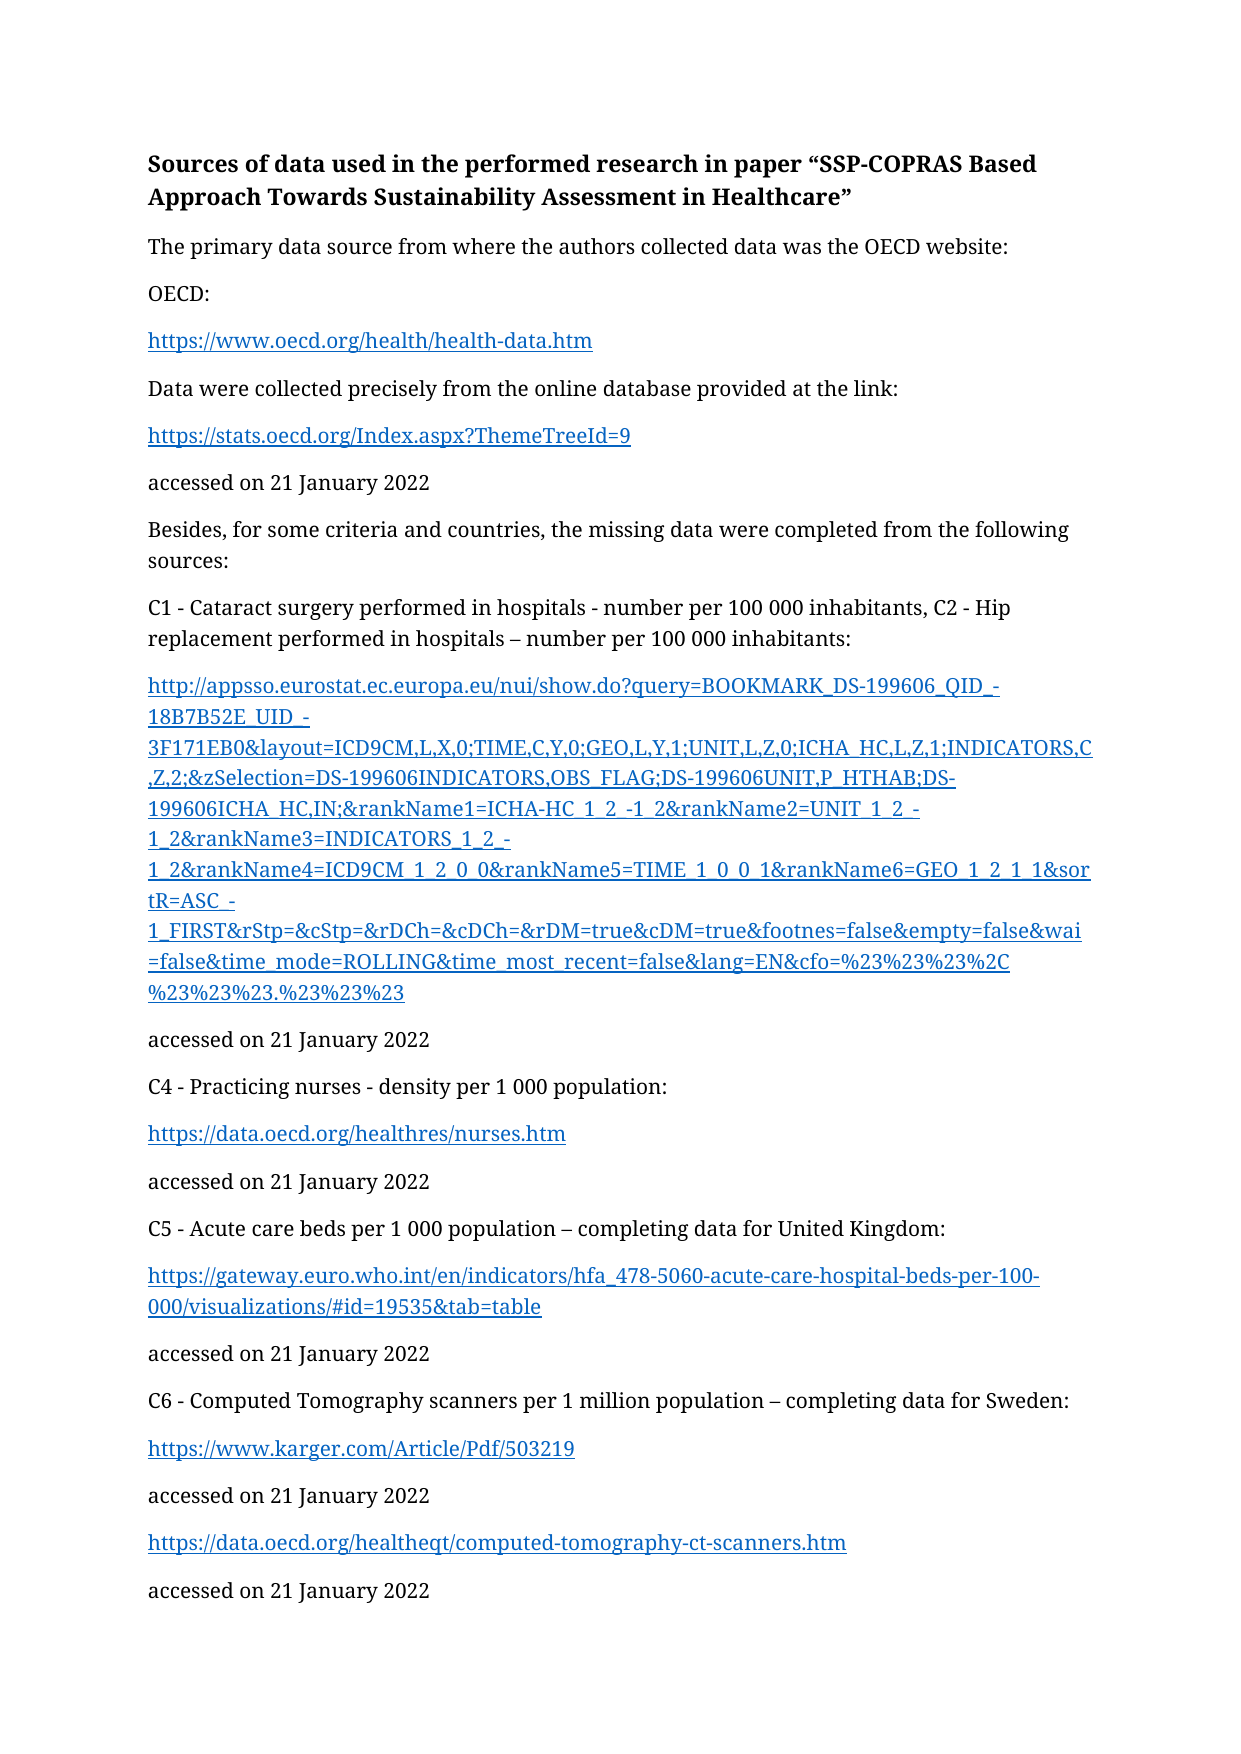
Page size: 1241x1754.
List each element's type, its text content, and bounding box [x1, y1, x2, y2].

text OECD: [148, 279, 1093, 307]
text C6 - Computed Tomography scanners per 1 million population – completing data for Sweden: [148, 1387, 1093, 1415]
text https://www.oecd.org/health/health-data.htm [148, 326, 1093, 355]
text https://data.oecd.org/healtheqt/computed-tomography-ct-scanners.htm [148, 1528, 1093, 1557]
text C5 - Acute care beds per 1 000 population – completing data for United Kingdom: [148, 1214, 1093, 1242]
text Sources of data used in the performed research in paper “SSP-COPRAS Based Approach Towards Sustainability Assessment in Healthcare” [148, 148, 1093, 213]
text accessed on 21 January 2022 [148, 1339, 1093, 1368]
text https://www.karger.com/Article/Pdf/503219 [148, 1434, 1093, 1462]
text https://data.oecd.org/healthres/nurses.htm [148, 1119, 1093, 1148]
text http://appsso.eurostat.ec.europa.eu/nui/show.do?query=BOOKMARK_DS-199606_QID_-18B7B52E_UID_-3F171EB0&layout=ICD9CM,L,X,0;TIME,C,Y,0;GEO,L,Y,1;UNIT,L,Z,0;ICHA_HC,L,Z,1;INDICATORS,C,Z,2;&zSelection=DS-199606INDICATORS,OBS_FLAG;DS-199606UNIT,P_HTHAB;DS-199606ICHA_HC,IN;&rankName1=ICHA-HC_1_2_-1_2&rankName2=UNIT_1_2_-1_2&rankName3=INDICATORS_1_2_-1_2&rankName4=ICD9CM_1_2_0_0&rankName5=TIME_1_0_0_1&rankName6=GEO_1_2_1_1&sortR=ASC_-1_FIRST&rStp=&cStp=&rDCh=&cDCh=&rDM=true&cDM=true&footnes=false&empty=false&wai=false&time_mode=ROLLING&time_most_recent=false&lang=EN&cfo=%23%23%23%2C%23%23%23.%23%23%23 [148, 671, 1093, 757]
text https://stats.oecd.org/Index.aspx?ThemeTreeId=9 [148, 421, 1093, 449]
text http://appsso.eurostat.ec.europa.eu/nui/show.do?query=BOOKMARK_DS-199606_QID_-18B7B52E_UID_-3F171EB0&layout=ICD9CM,L,X,0;TIME,C,Y,0;GEO,L,Y,1;UNIT,L,Z,0;ICHA_HC,L,Z,1;INDICATORS,C,Z,2;&zSelection=DS-199606INDICATORS,OBS_FLAG;DS-199606UNIT,P_HTHAB;DS-199606ICHA_HC,IN;&rankName1=ICHA-HC_1_2_-1_2&rankName2=UNIT_1_2_-1_2&rankName3=INDICATORS_1_2_-1_2&rankName4=ICD9CM_1_2_0_0&rankName5=TIME_1_0_0_1&rankName6=GEO_1_2_1_1&sortR=ASC_-1_FIRST&rStp=&cStp=&rDCh=&cDCh=&rDM=true&cDM=true&footnes=false&empty=false&wai=false&time_mode=ROLLING&time_most_recent=false&lang=EN&cfo=%23%23%23%2C%23%23%23.%23%23%23 [148, 758, 1093, 1006]
text accessed on 21 January 2022 [148, 1025, 1093, 1053]
text accessed on 21 January 2022 [148, 1481, 1093, 1509]
text accessed on 21 January 2022 [148, 1167, 1093, 1195]
text accessed on 21 January 2022 [148, 468, 1093, 497]
text C4 - Practicing nurses - density per 1 000 population: [148, 1072, 1093, 1101]
text Data were collected precisely from the online database provided at the link: [148, 374, 1093, 402]
text Besides, for some criteria and countries, the missing data were completed from the following sources: [148, 516, 1093, 574]
text The primary data source from where the authors collected data was the OECD website: [148, 232, 1093, 260]
text C1 - Cataract surgery performed in hospitals - number per 100 000 inhabitants, C2 - Hip replacement performed in hospitals – number per 100 000 inhabitants: [148, 593, 1093, 652]
text https://gateway.euro.who.int/en/indicators/hfa_478-5060-acute-care-hospital-beds-per-100-000/visualizations/#id=19535&tab=table [148, 1261, 1093, 1320]
text accessed on 21 January 2022 [148, 1576, 1093, 1604]
